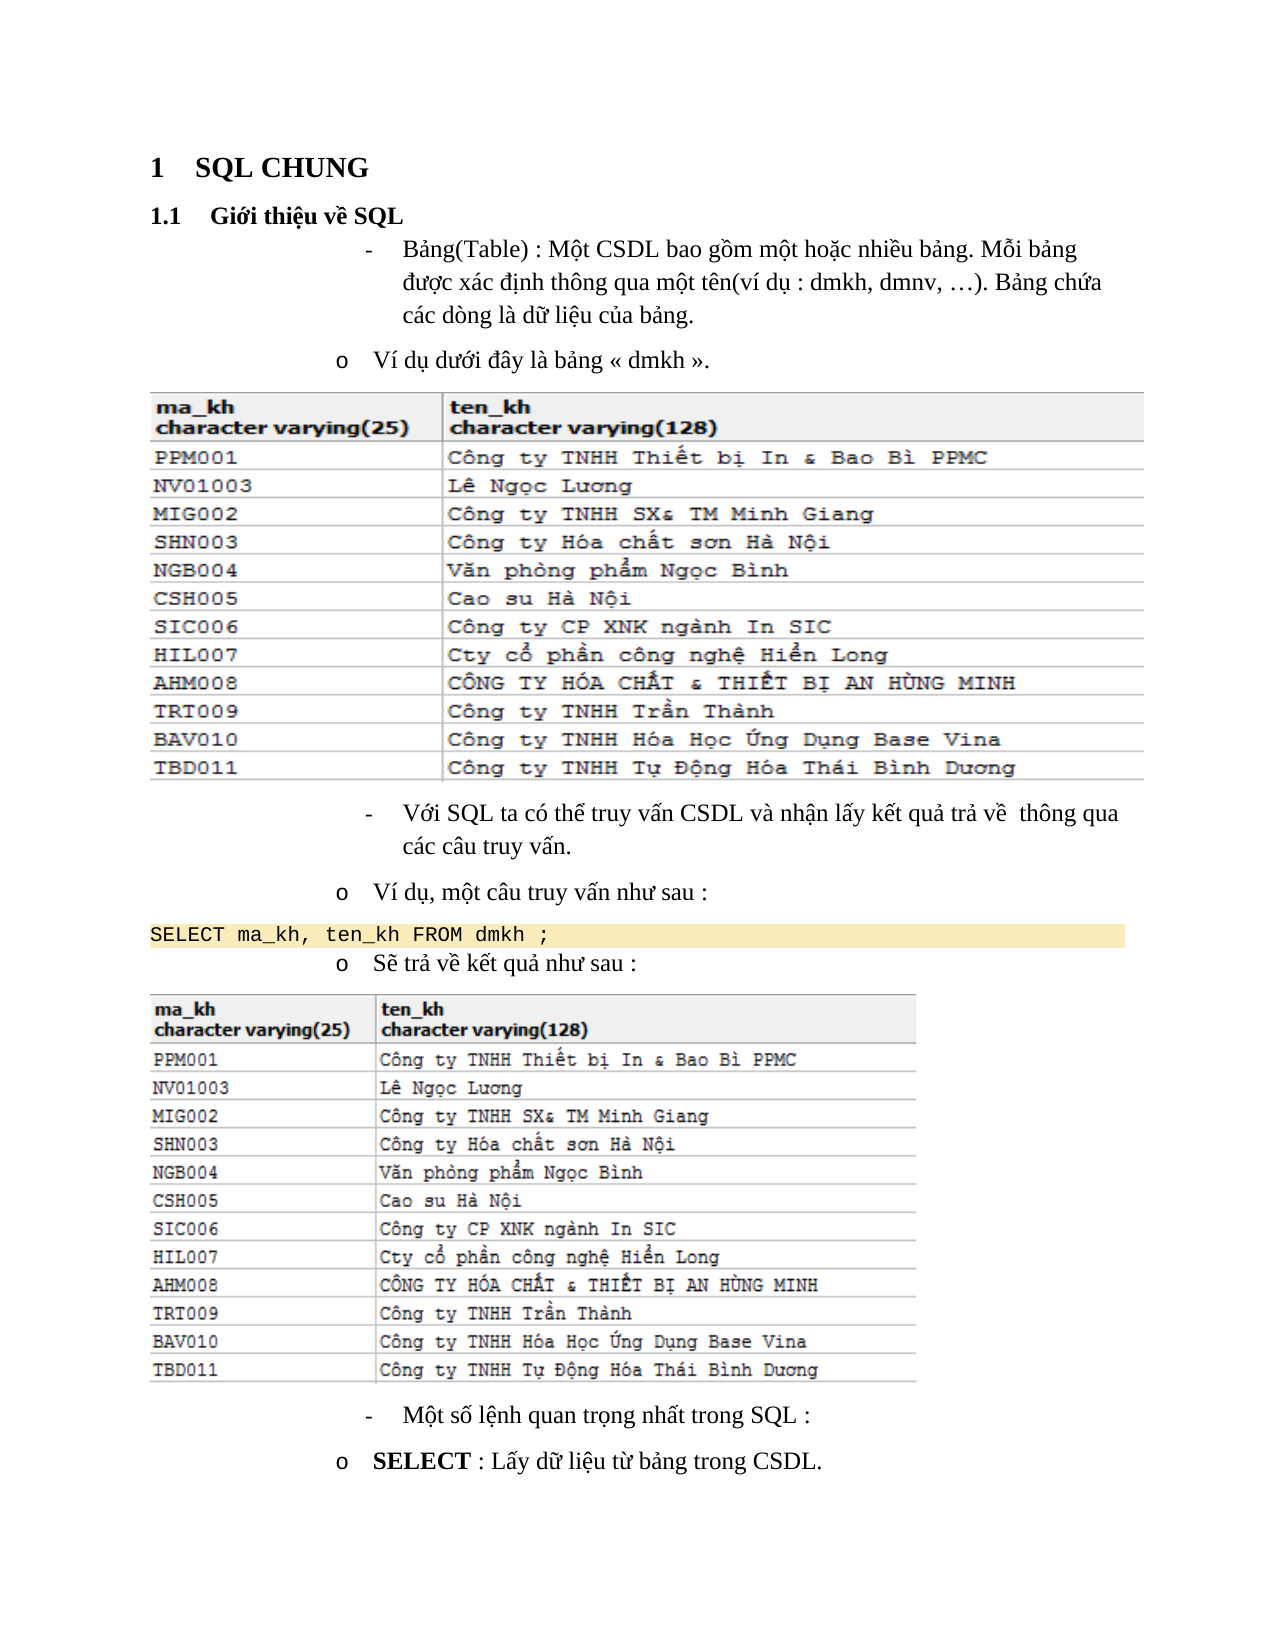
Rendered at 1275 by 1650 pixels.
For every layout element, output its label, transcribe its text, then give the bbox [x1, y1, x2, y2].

list SELECT : Lấy dữ liệu từ bảng trong CSDL. [335, 1446, 1125, 1476]
list Bảng(Table) : Một CSDL bao gồm một hoặc nhiều bảng. Mỗi bảng được xác định thông qua một tên(ví dụ : dmkh, dmnv, …). Bảng chứa các dòng là dữ liệu của bảng. [365, 234, 1125, 329]
picture [150, 994, 917, 1384]
list Ví dụ, một câu truy vấn như sau : [335, 877, 1125, 907]
list Một số lệnh quan trọng nhất trong SQL : [365, 1400, 1125, 1429]
list Ví dụ dưới đây là bảng « dmkh ». [335, 346, 1125, 376]
list Với SQL ta có thể truy vấn CSDL và nhận lấy kết quả trả về thông qua các câu truy vấn. [365, 798, 1125, 860]
picture [150, 392, 1144, 782]
subtitle SQL CHUNG [150, 150, 1125, 183]
list Sẽ trả về kết quả như sau : [335, 948, 1125, 978]
subtitle Giới thiệu về SQL [150, 201, 1125, 230]
text SELECT ma_kh, ten_kh FROM dmkh ; [150, 924, 1125, 948]
